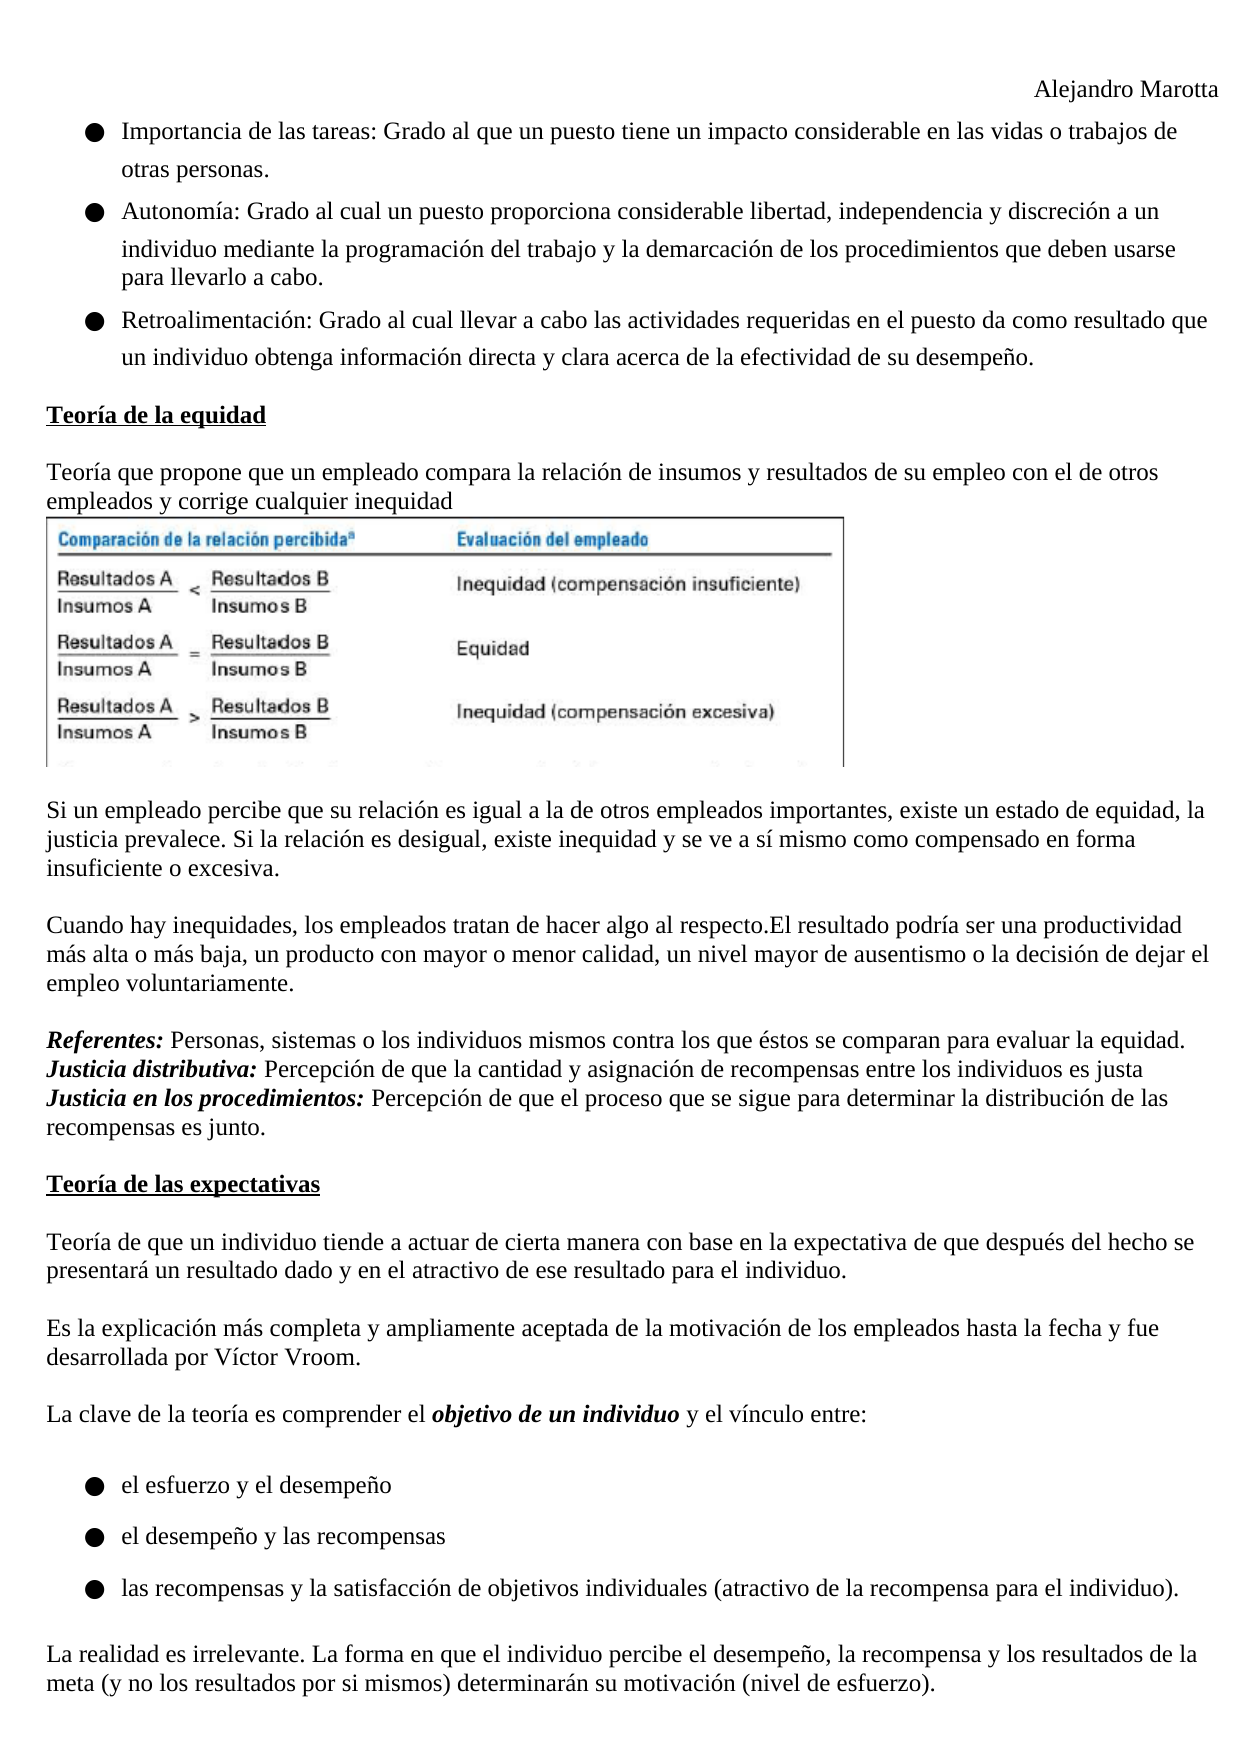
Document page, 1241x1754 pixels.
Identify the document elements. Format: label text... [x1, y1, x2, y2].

text Es la explicación más completa y ampliamente aceptada de la motivación de los empleados hasta la fecha y fue desarrollada por Víctor Vroom. [46, 1313, 1219, 1370]
text La realidad es irrelevante. La forma en que el individuo percibe el desempeño, la recompensa y los resultados de la meta (y no los resultados por si mismos) determinarán su motivación (nivel de esfuerzo). [46, 1639, 1219, 1697]
text Cuando hay inequidades, los empleados tratan de hacer algo al respecto.El resultado podría ser una productividad más alta o más baja, un producto con mayor o menor calidad, un nivel mayor de ausentismo o la decisión de dejar el empleo voluntariamente. [46, 910, 1219, 997]
picture [46, 515, 845, 767]
text Teoría que propone que un empleado compara la relación de insumos y resultados de su empleo con el de otros empleados y corrige cualquier inequidad [46, 457, 1219, 515]
text Teoría de la equidad [46, 400, 1219, 429]
list el esfuerzo y el desempeño [83, 1457, 1219, 1508]
text Teoría de las expectativas [46, 1169, 1219, 1198]
text Si un empleado percibe que su relación es igual a la de otros empleados importantes, existe un estado de equidad, la justicia prevalece. Si la relación es desigual, existe inequidad y se ve a sí mismo como compensado en forma insuficiente o excesiva. [46, 795, 1219, 882]
text La clave de la teoría es comprender el objetivo de un individuo y el vínculo entre: [46, 1399, 1219, 1428]
text Referentes: Personas, sistemas o los individuos mismos contra los que éstos se comparan para evaluar la equidad. [46, 1025, 1219, 1054]
list el desempeño y las recompensas [83, 1508, 1219, 1559]
list Importancia de las tareas: Grado al que un puesto tiene un impacto considerable en las vidas o trabajos de otras personas. [83, 102, 1219, 182]
text Teoría de que un individuo tiende a actuar de cierta manera con base en la expectativa de que después del hecho se presentará un resultado dado y en el atractivo de ese resultado para el individuo. [46, 1227, 1219, 1284]
list Autonomía: Grado al cual un puesto proporciona considerable libertad, independencia y discreción a un individuo mediante la programación del trabajo y la demarcación de los procedimientos que deben usarse para llevarlo a cabo. [83, 182, 1219, 291]
list Retroalimentación: Grado al cual llevar a cabo las actividades requeridas en el puesto da como resultado que un individuo obtenga información directa y clara acerca de la efectividad de su desempeño. [83, 291, 1219, 371]
text Justicia en los procedimientos: Percepción de que el proceso que se sigue para determinar la distribución de las recompensas es junto. [46, 1083, 1219, 1140]
list las recompensas y la satisfacción de objetivos individuales (atractivo de la recompensa para el individuo). [83, 1559, 1219, 1610]
text Justicia distributiva: Percepción de que la cantidad y asignación de recompensas entre los individuos es justa [46, 1054, 1219, 1083]
